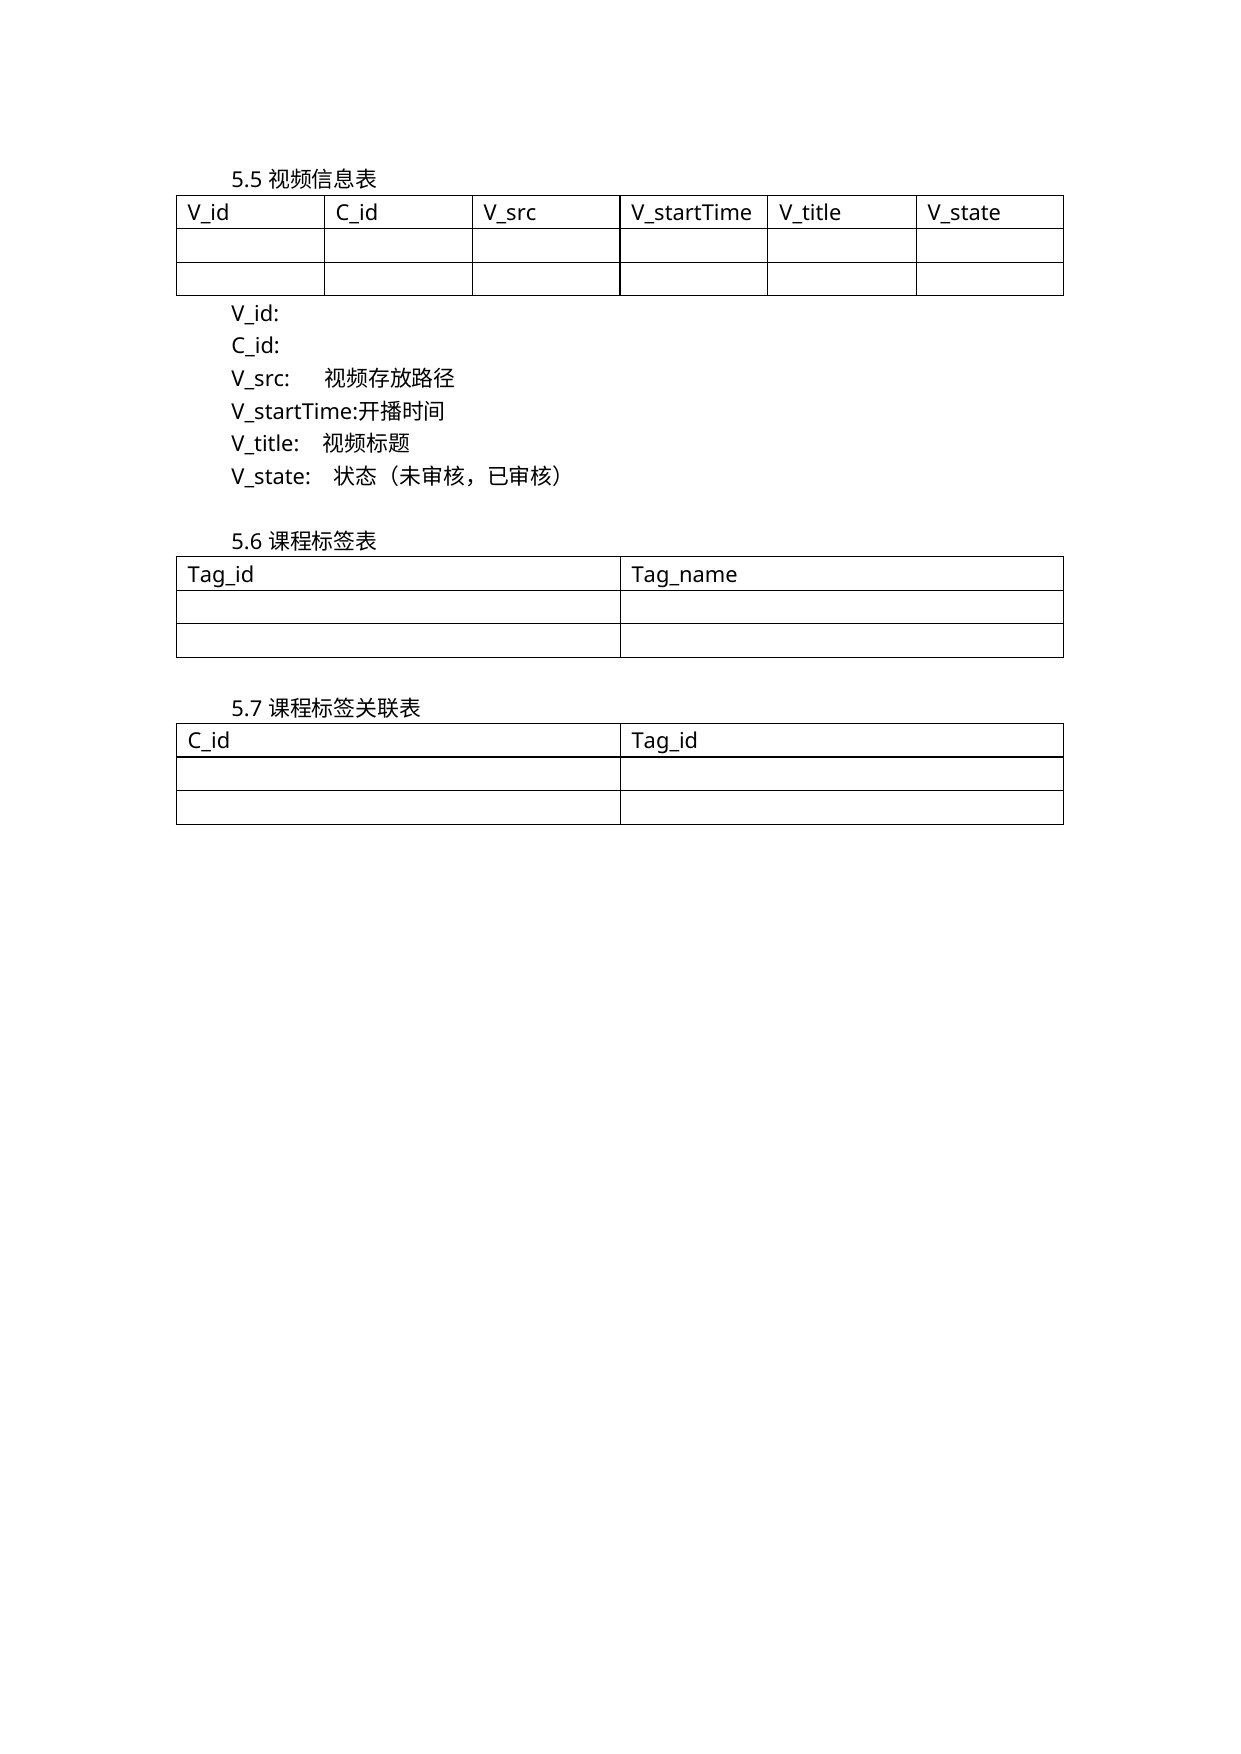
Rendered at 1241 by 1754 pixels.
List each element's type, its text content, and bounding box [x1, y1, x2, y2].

table_cell [473, 229, 619, 262]
table_header V_id [177, 196, 324, 228]
text V_title: 视频标题 [187, 426, 1053, 459]
table_cell [768, 263, 916, 295]
table_cell [621, 624, 1063, 657]
table_header Tag_id [621, 724, 1063, 756]
text 5.6 课程标签表 [187, 524, 1053, 556]
table_cell [177, 591, 620, 623]
table_header V_state [917, 196, 1063, 228]
table_cell [325, 263, 472, 295]
table_cell [917, 229, 1063, 262]
text 5.7 课程标签关联表 [187, 690, 1053, 723]
table_cell [177, 263, 324, 295]
table_cell [917, 263, 1063, 295]
table_header Tag_id [177, 557, 620, 590]
table_header C_id [325, 196, 472, 228]
table_cell [768, 229, 916, 262]
table_cell [177, 229, 324, 262]
table_cell [621, 229, 767, 262]
text C_id: [187, 329, 1053, 361]
table_cell [621, 791, 1063, 823]
table_header Tag_name [621, 557, 1063, 590]
table_cell [621, 591, 1063, 623]
text V_startTime:开播时间 [187, 394, 1053, 426]
table_cell [177, 791, 620, 823]
table_cell [177, 758, 620, 790]
text 5.5 视频信息表 [187, 162, 1053, 194]
table_cell [621, 758, 1063, 790]
text V_src: 视频存放路径 [187, 361, 1053, 394]
table_header V_startTime [621, 196, 767, 228]
table_cell [621, 263, 767, 295]
text V_state: 状态（未审核，已审核） [187, 459, 1053, 491]
table_header V_src [473, 196, 619, 228]
table_cell [325, 229, 472, 262]
table_header C_id [177, 724, 620, 756]
table_cell [177, 624, 620, 657]
table_cell [473, 263, 619, 295]
table_header V_title [768, 196, 916, 228]
text V_id: [187, 296, 1053, 329]
